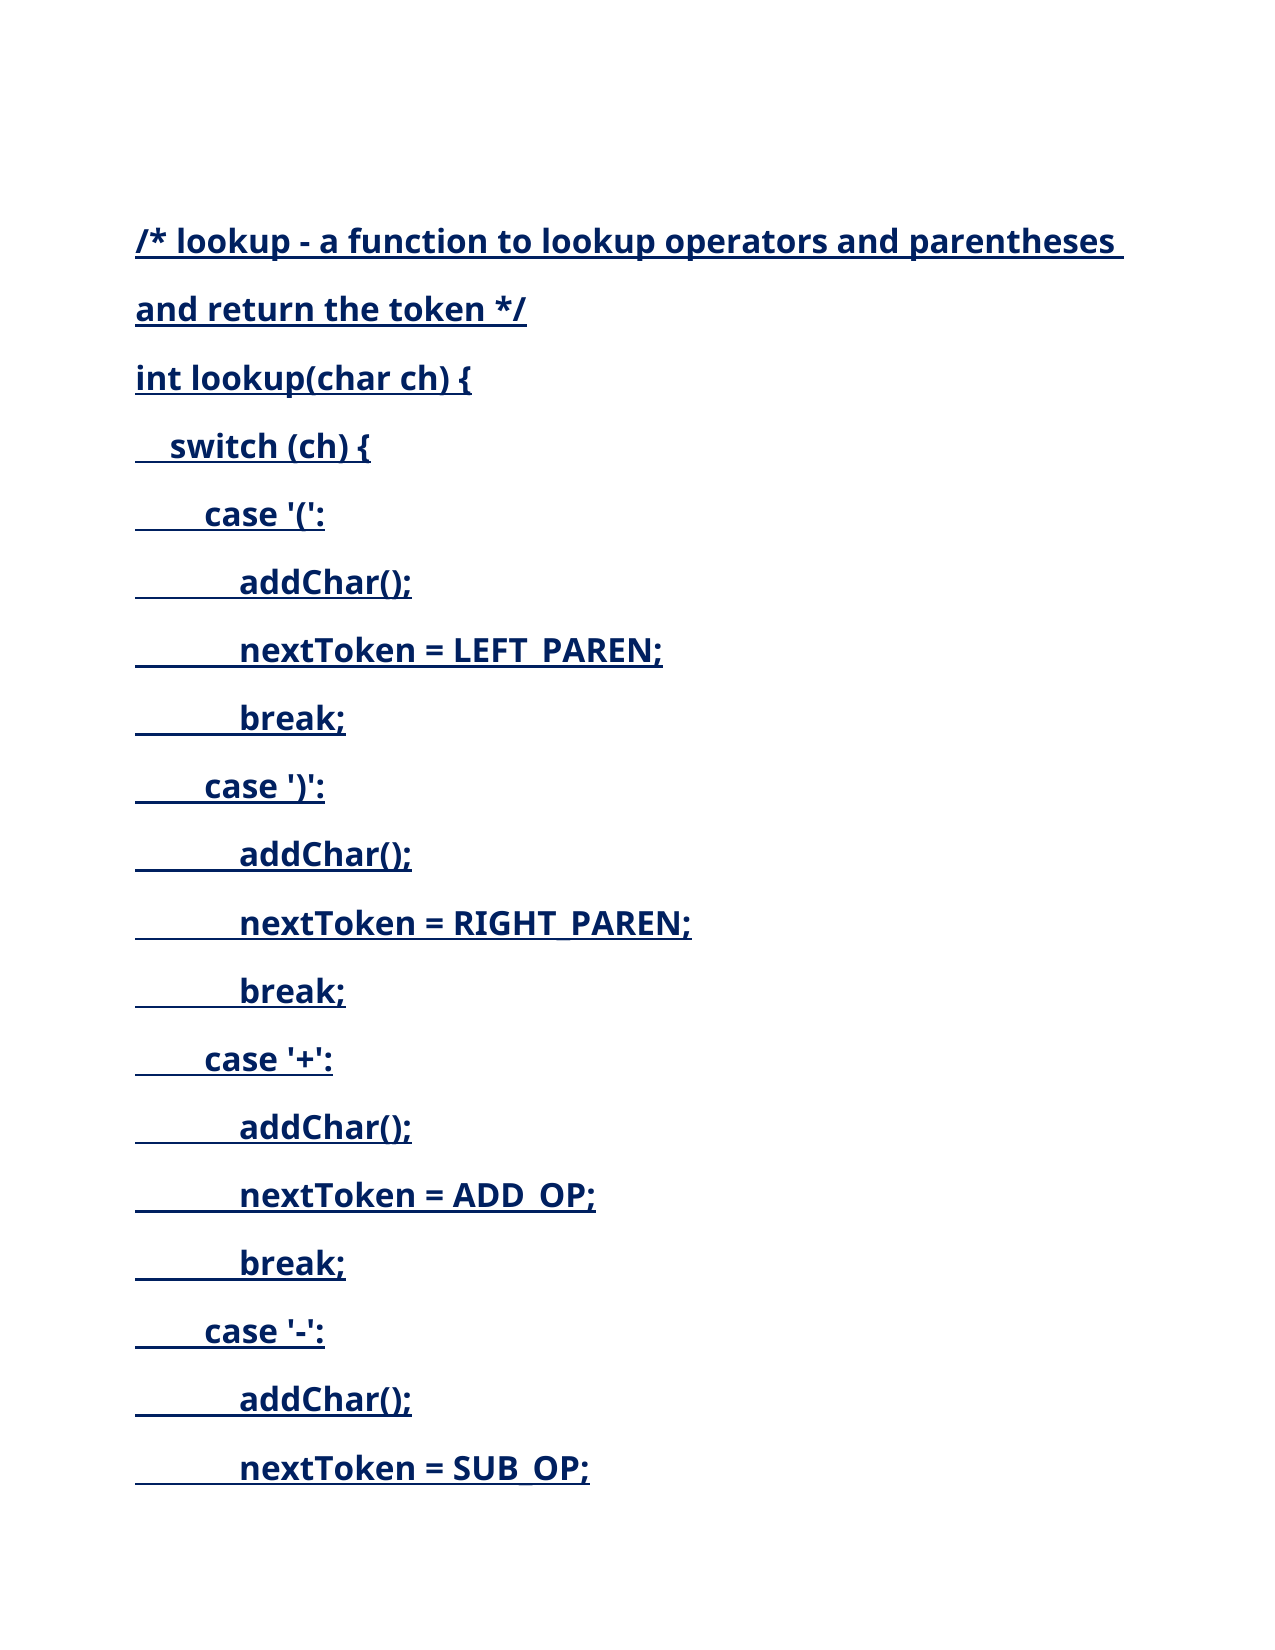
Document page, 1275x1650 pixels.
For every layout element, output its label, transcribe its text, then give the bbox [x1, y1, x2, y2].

text nextToken = RIGHT_PAREN; [135, 899, 1125, 945]
text addChar(); [135, 1104, 1125, 1149]
text switch (ch) { [135, 422, 1125, 468]
text break; [135, 1240, 1125, 1285]
text nextToken = LEFT_PAREN; [135, 627, 1125, 672]
text break; [135, 695, 1125, 740]
text case '(': [135, 491, 1125, 536]
text nextToken = ADD_OP; [135, 1172, 1125, 1217]
text case '-': [135, 1308, 1125, 1353]
text addChar(); [135, 831, 1125, 877]
text case ')': [135, 763, 1125, 808]
text break; [135, 967, 1125, 1013]
text int lookup(char ch) { [135, 354, 1125, 400]
text nextToken = SUB_OP; [135, 1444, 1125, 1490]
text addChar(); [135, 559, 1125, 604]
text case '+': [135, 1036, 1125, 1081]
text addChar(); [135, 1376, 1125, 1422]
text /* lookup - a function to lookup operators and parentheses and return the token */ [135, 218, 1125, 332]
